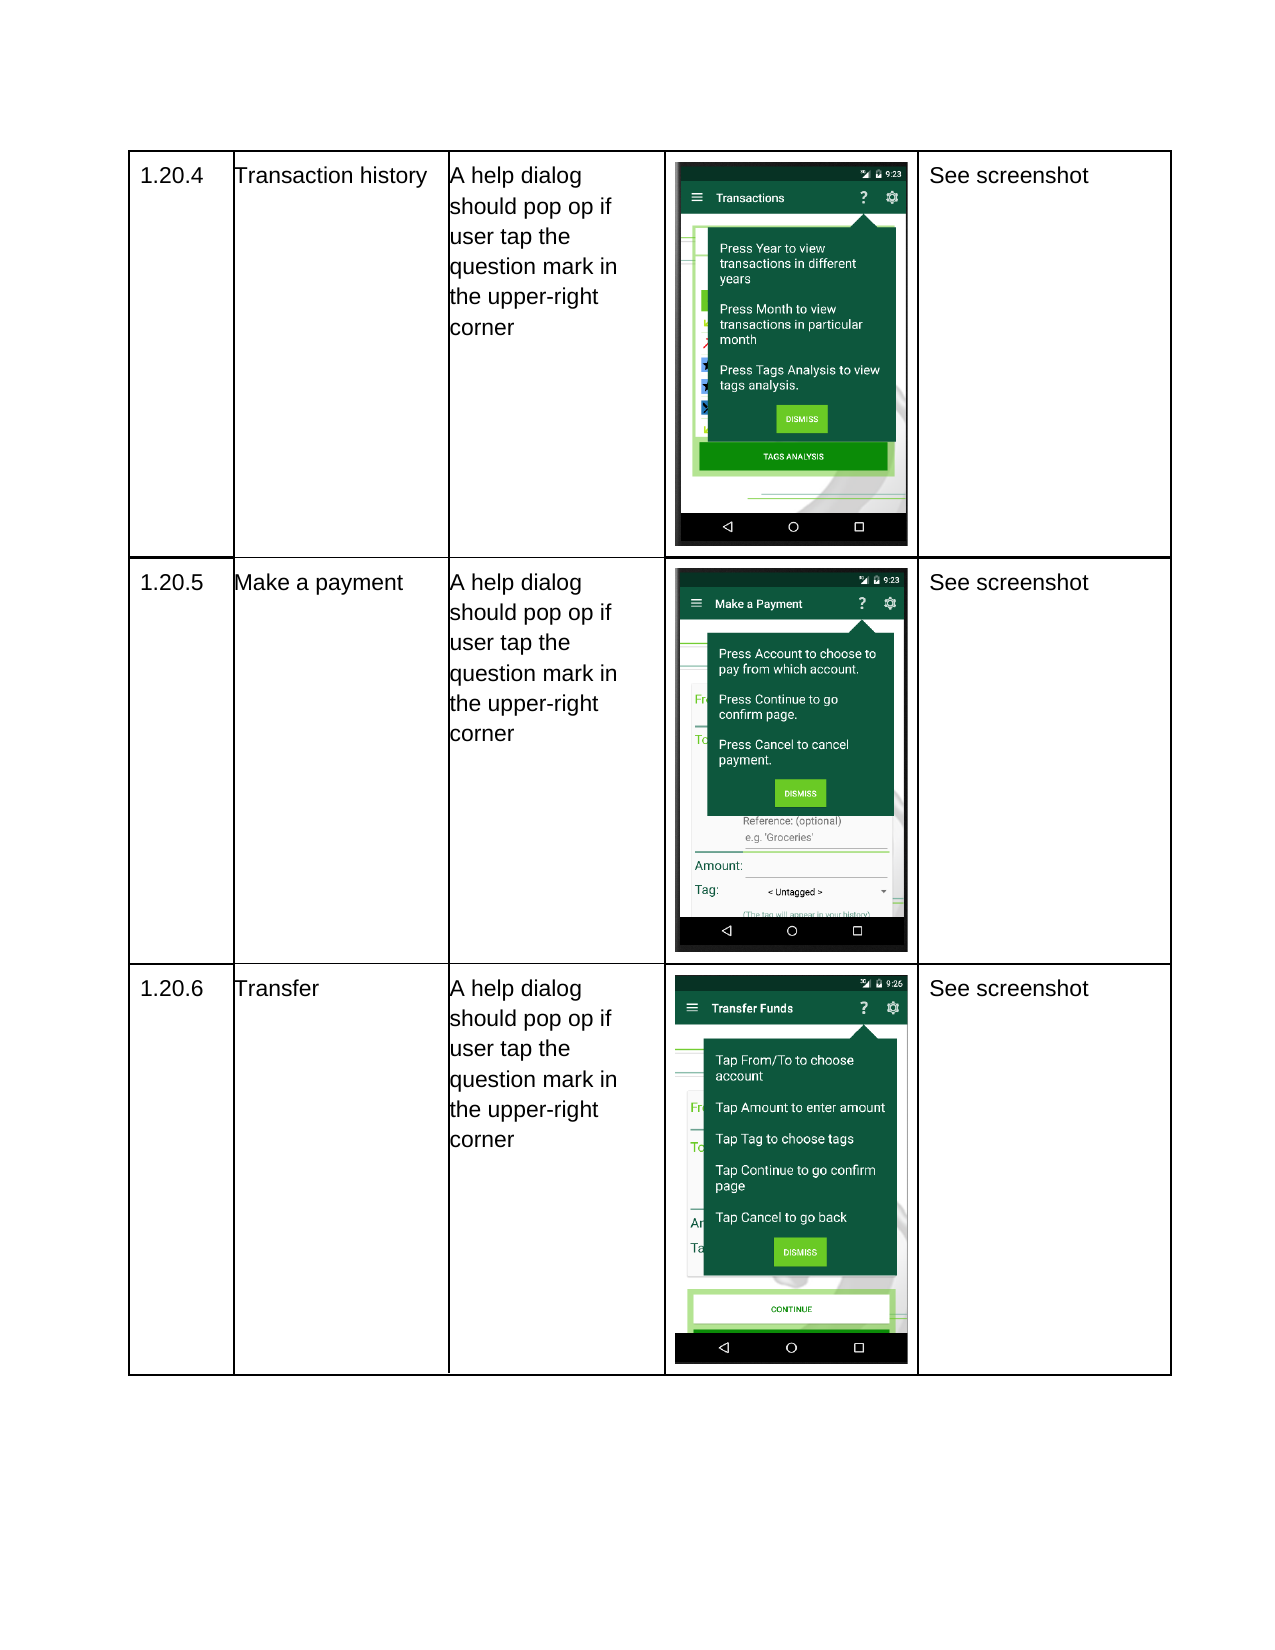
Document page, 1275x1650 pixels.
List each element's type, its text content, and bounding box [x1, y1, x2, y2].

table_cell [449, 964, 664, 1374]
table_cell Transaction history [235, 152, 448, 556]
table_cell [666, 152, 917, 556]
table_cell A help dialog should pop op if user tap the question mark in the upper-right corner [450, 558, 664, 962]
table_cell See screenshot [919, 965, 1170, 1374]
table_cell Make a payment [235, 558, 448, 962]
table_cell 1.20.6 [130, 965, 233, 1374]
table_cell [666, 965, 917, 1374]
table_cell [666, 559, 917, 962]
picture [675, 162, 908, 546]
table_cell 1.20.5 [130, 559, 233, 962]
table_cell See screenshot [919, 152, 1170, 556]
table_cell See screenshot [919, 559, 1170, 962]
picture [675, 568, 908, 952]
table_cell Transfer [235, 964, 449, 1374]
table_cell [450, 152, 664, 556]
picture [675, 975, 908, 1364]
table_cell 1.20.4 [130, 152, 233, 556]
